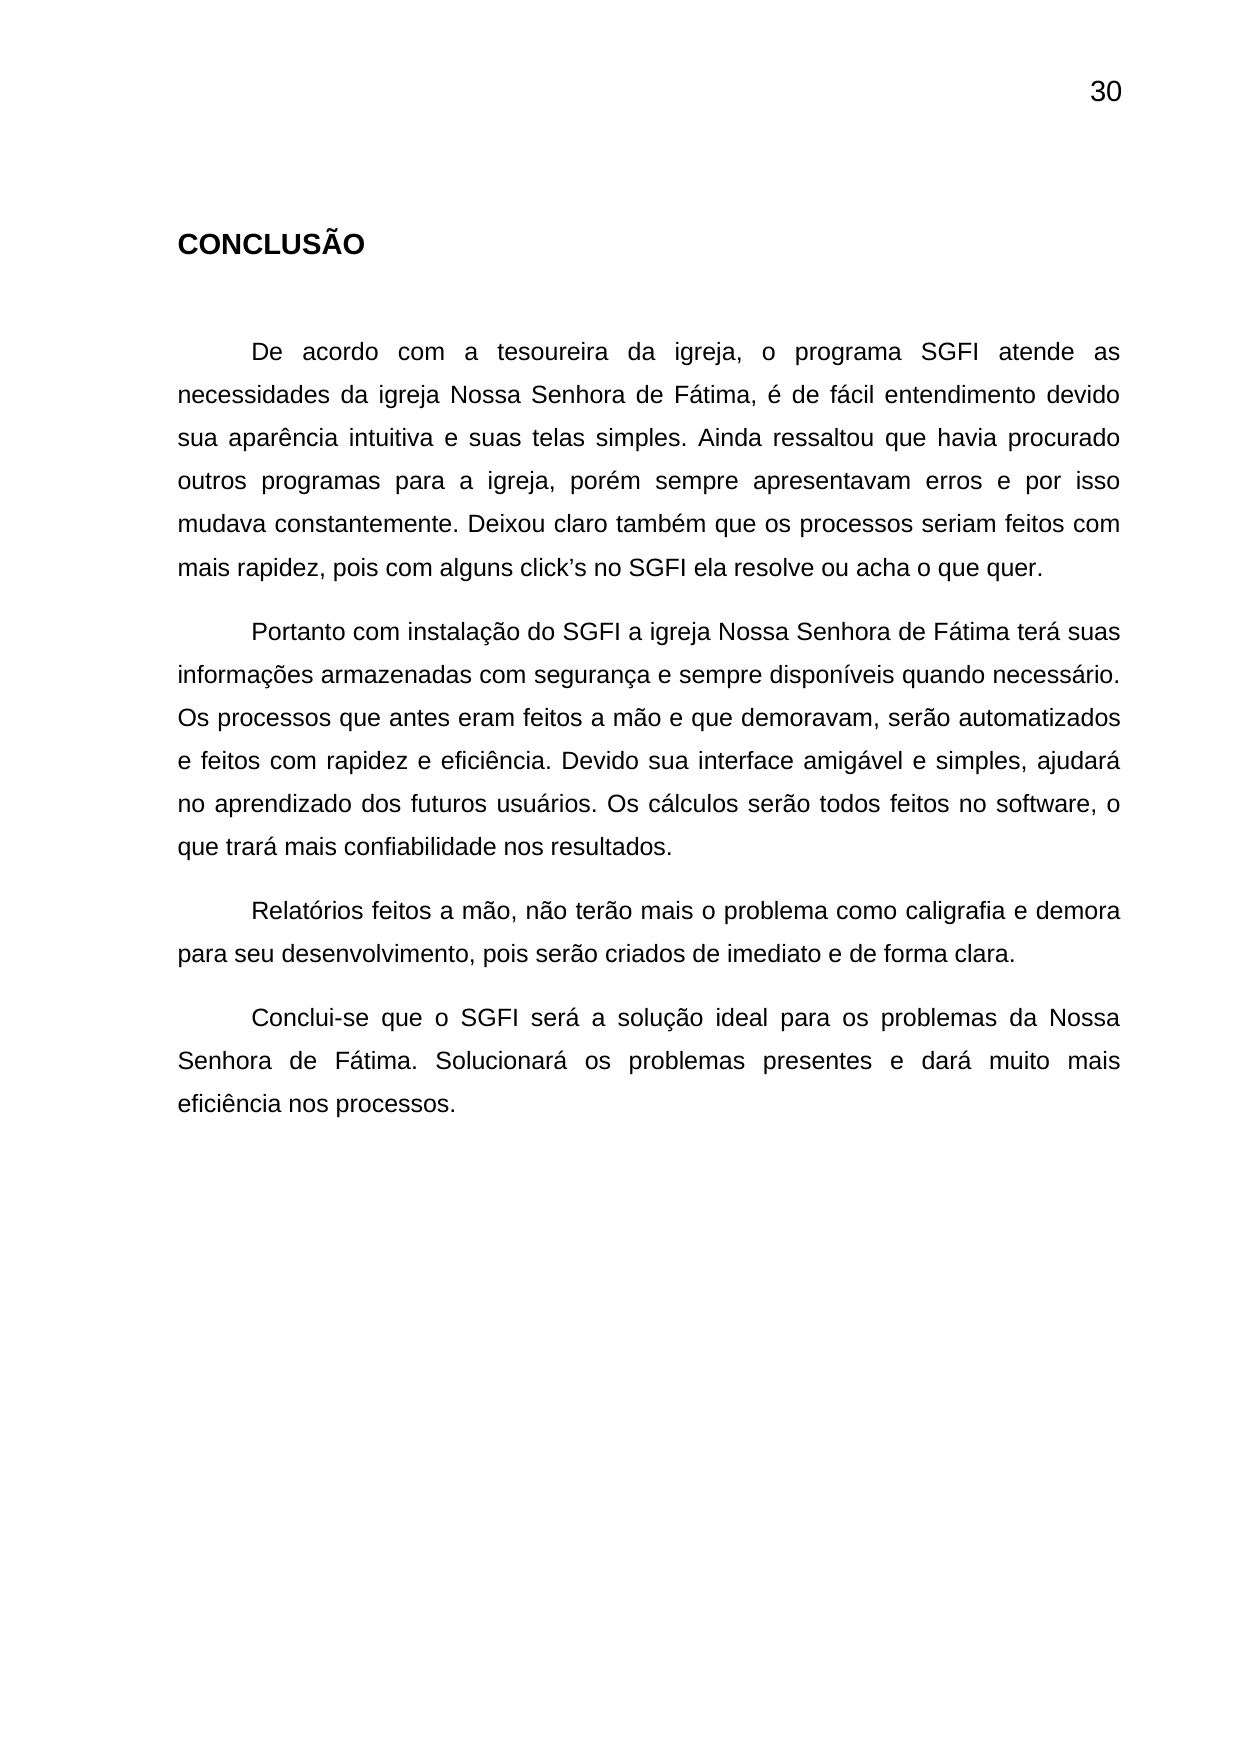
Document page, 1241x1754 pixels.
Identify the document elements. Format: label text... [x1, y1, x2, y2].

text Conclui-se que o SGFI será a solução ideal para os problemas da Nossa Senhora de Fátima. Solucionará os problemas presentes e dará muito mais eficiência nos processos. [177, 1003, 1122, 1118]
subtitle CONCLUSÃO [177, 227, 1122, 261]
text De acordo com a tesoureira da igreja, o programa SGFI atende as necessidades da igreja Nossa Senhora de Fátima, é de fácil entendimento devido sua aparência intuitiva e suas telas simples. Ainda ressaltou que havia procurado outros programas para a igreja, porém sempre apresentavam erros e por isso mudava constantemente. Deixou claro também que os processos seriam feitos com mais rapidez, pois com alguns click’s no SGFI ela resolve ou acha o que quer. [177, 337, 1122, 581]
text Relatórios feitos a mão, não terão mais o problema como caligrafia e demora para seu desenvolvimento, pois serão criados de imediato e de forma clara. [177, 896, 1122, 968]
text Portanto com instalação do SGFI a igreja Nossa Senhora de Fátima terá suas informações armazenadas com segurança e sempre disponíveis quando necessário. Os processos que antes eram feitos a mão e que demoravam, serão automatizados e feitos com rapidez e eficiência. Devido sua interface amigável e simples, ajudará no aprendizado dos futuros usuários. Os cálculos serão todos feitos no software, o que trará mais confiabilidade nos resultados. [177, 616, 1122, 861]
